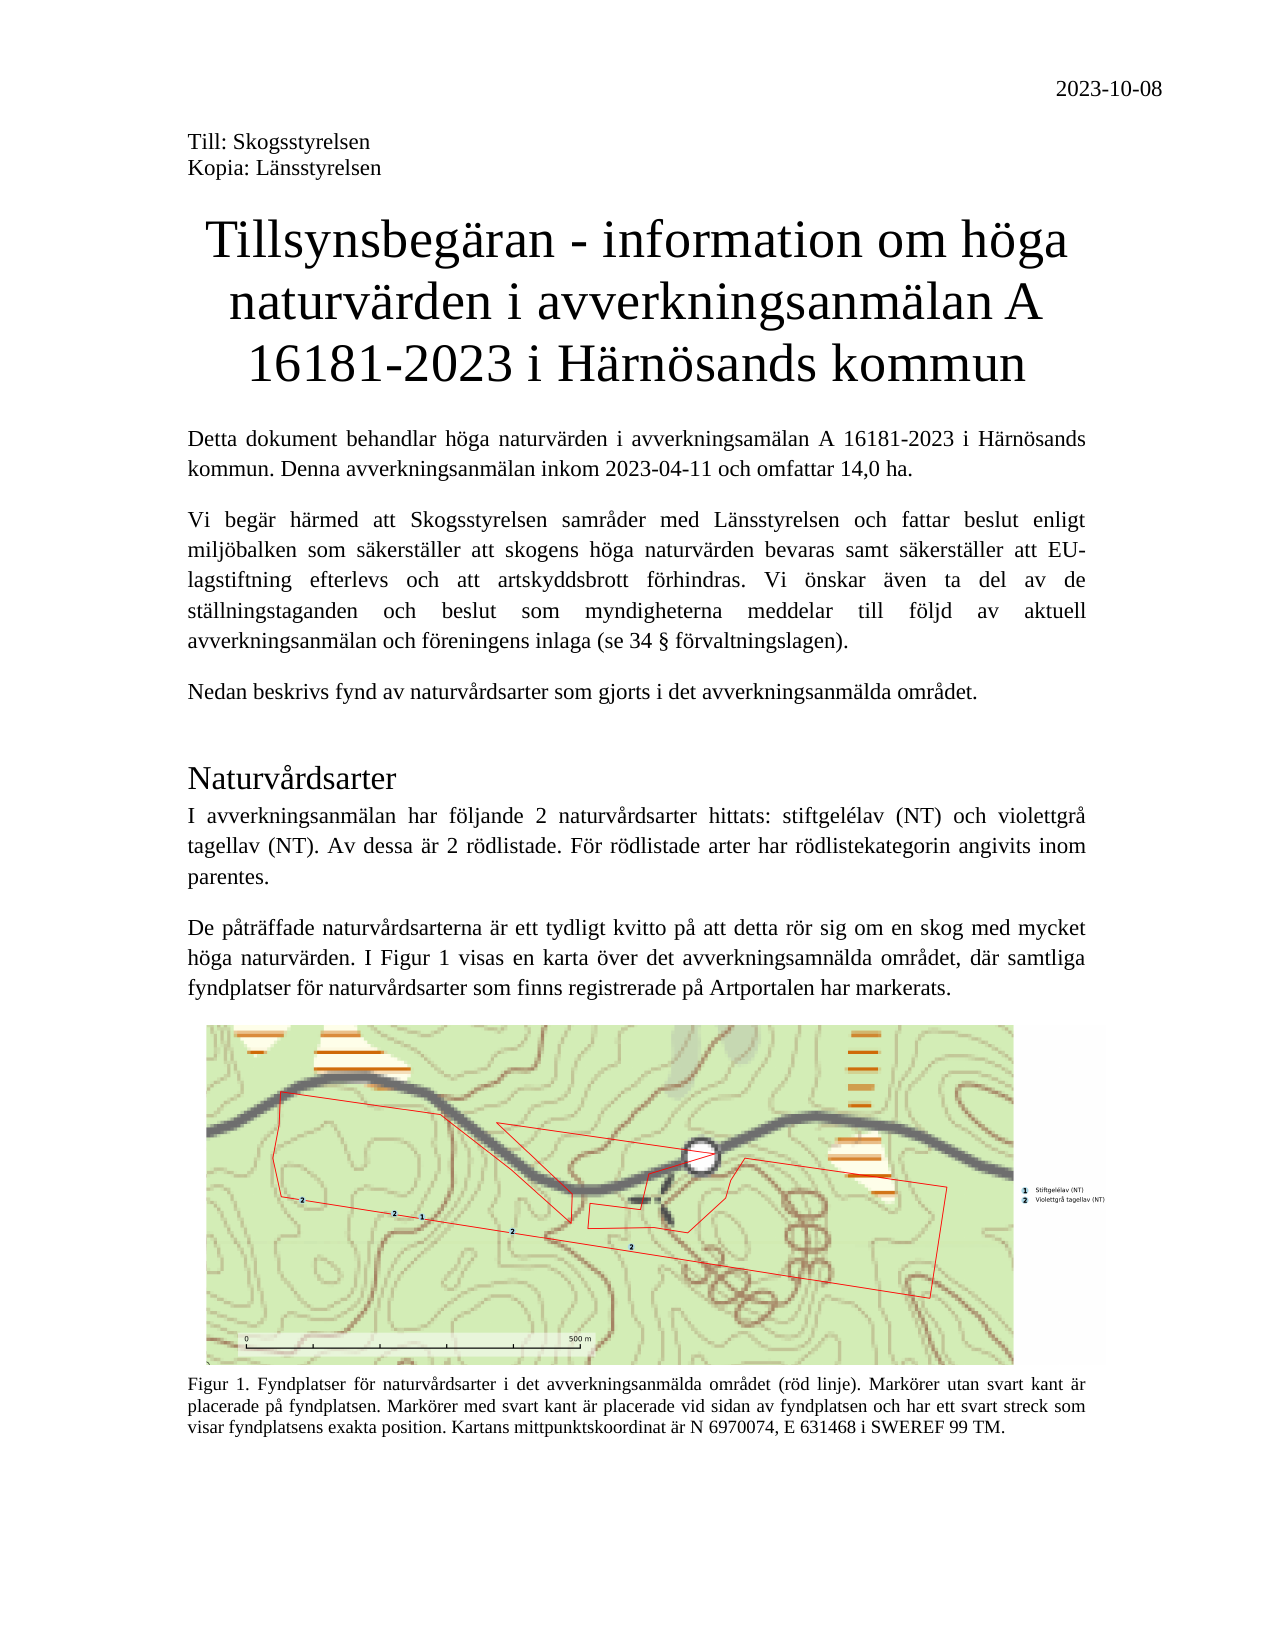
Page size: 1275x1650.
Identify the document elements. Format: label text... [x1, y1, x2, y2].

subtitle Naturvårdsarter [187, 758, 1087, 797]
text I avverkningsanmälan har följande 2 naturvårdsarter hittats: stiftgelélav (NT) och violettgrå tagellav (NT). Av dessa är 2 rödlistade. För rödlistade arter har rödlistekategorin angivits inom parentes. [187, 802, 1087, 889]
text Nedan beskrivs fynd av naturvårdsarter som gjorts i det avverkningsanmälda området. [187, 678, 1087, 704]
text Vi begär härmed att Skogsstyrelsen samråder med Länsstyrelsen och fattar beslut enligt miljöbalken som säkerställer att skogens höga naturvärden bevaras samt säkerställer att EU-lagstiftning efterlevs och att artskyddsbrott förhindras. Vi önskar även ta del av de ställningstaganden och beslut som myndigheterna meddelar till följd av aktuell avverkningsanmälan och föreningens inlaga (se 34 § förvaltningslagen). [187, 506, 1087, 653]
title Tillsynsbegäran - information om höga naturvärden i avverkningsanmälan A 16181-2023 i Härnösands kommun [187, 207, 1087, 394]
text Detta dokument behandlar höga naturvärden i avverkningsamälan A 16181-2023 i Härnösands kommun. Denna avverkningsanmälan inkom 2023-04-11 och omfattar 14,0 ha. [187, 425, 1087, 481]
text De påträffade naturvårdsarterna är ett tydligt kvitto på att detta rör sig om en skog med mycket höga naturvärden. I Figur 1 visas en karta över det avverkningsamnälda området, där samtliga fyndplatser för naturvårdsarter som finns registrerade på Artportalen har markerats. [187, 914, 1087, 1001]
picture [206, 1025, 1107, 1365]
